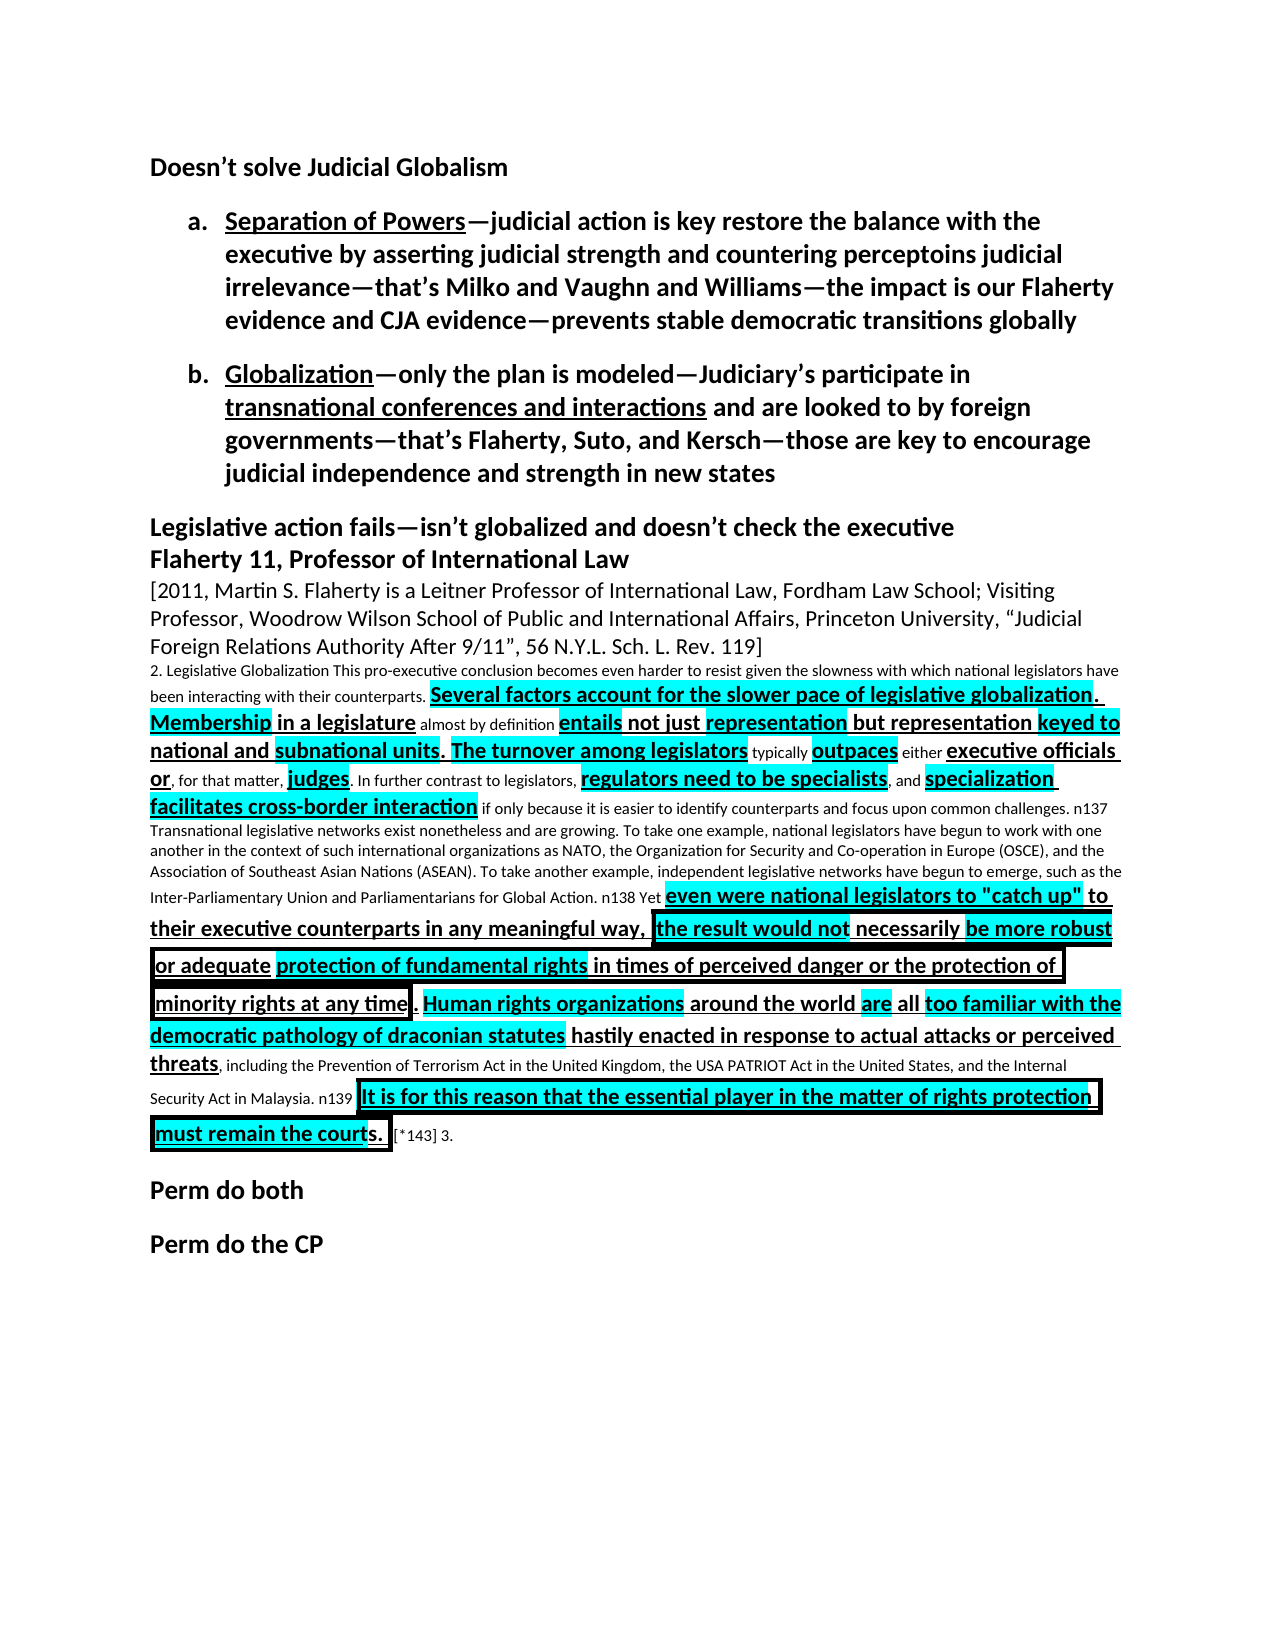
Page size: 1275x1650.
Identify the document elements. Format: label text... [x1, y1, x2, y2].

subtitle Globalization—only the plan is modeled—Judiciary’s participate in transnational conferences and interactions and are looked to by foreign governments—that’s Flaherty, Suto, and Kersch—those are key to encourage judicial independence and strength in new states [187, 357, 1125, 489]
subtitle Doesn’t solve Judicial Globalism [150, 150, 1125, 183]
subtitle Legislative action fails—isn’t globalized and doesn’t check the executive [150, 510, 1125, 543]
text [2011, Martin S. Flaherty is a Leitner Professor of International Law, Fordham Law School; Visiting Professor, Woodrow Wilson School of Public and International Affairs, Princeton University, “Judicial Foreign Relations Authority After 9/11”, 56 N.Y.L. Sch. L. Rev. 119] [150, 576, 1125, 660]
text 2. Legislative Globalization This pro-executive conclusion becomes even harder to resist given the slowness with which national legislators have been interacting with their counterparts. Several factors account for the slower pace of legislative globalization. Membership in a legislature almost by definition entails not just representation but representation keyed to national and subnational units. The turnover among legislators typically outpaces either executive officials or, for that matter, judges. In further contrast to legislators, regulators need to be specialists, and specialization facilitates cross-border interaction if only because it is easier to identify counterparts and focus upon common challenges. n137 Transnational legislative networks exist nonetheless and are growing. To take one example, national legislators have begun to work with one another in the context of such international organizations as NATO, the Organization for Security and Co-operation in Europe (OSCE), and the Association of Southeast Asian Nations (ASEAN). To take another example, independent legislative networks have begun to emerge, such as the Inter-Parliamentary Union and Parliamentarians for Global Action. n138 Yet even were national legislators to "catch up" to their executive counterparts in any meaningful way, the result would not necessarily be more robust or adequate protection of fundamental rights in times of perceived danger or the protection of minority rights at any time. Human rights organizations around the world are all too familiar with the democratic pathology of draconian statutes hastily enacted in response to actual attacks or perceived threats, including the Prevention of Terrorism Act in the United Kingdom, the USA PATRIOT Act in the United States, and the Internal Security Act in Malaysia. n139 It is for this reason that the essential player in the matter of rights protection must remain the courts. [*143] 3. [150, 660, 1125, 1152]
text Flaherty 11, Professor of International Law [150, 543, 1125, 576]
subtitle Perm do both [150, 1173, 1125, 1206]
subtitle Perm do the CP [150, 1227, 1125, 1260]
subtitle Separation of Powers—judicial action is key restore the balance with the executive by asserting judicial strength and countering perceptoins judicial irrelevance—that’s Milko and Vaughn and Williams—the impact is our Flaherty evidence and CJA evidence—prevents stable democratic transitions globally [187, 204, 1125, 336]
